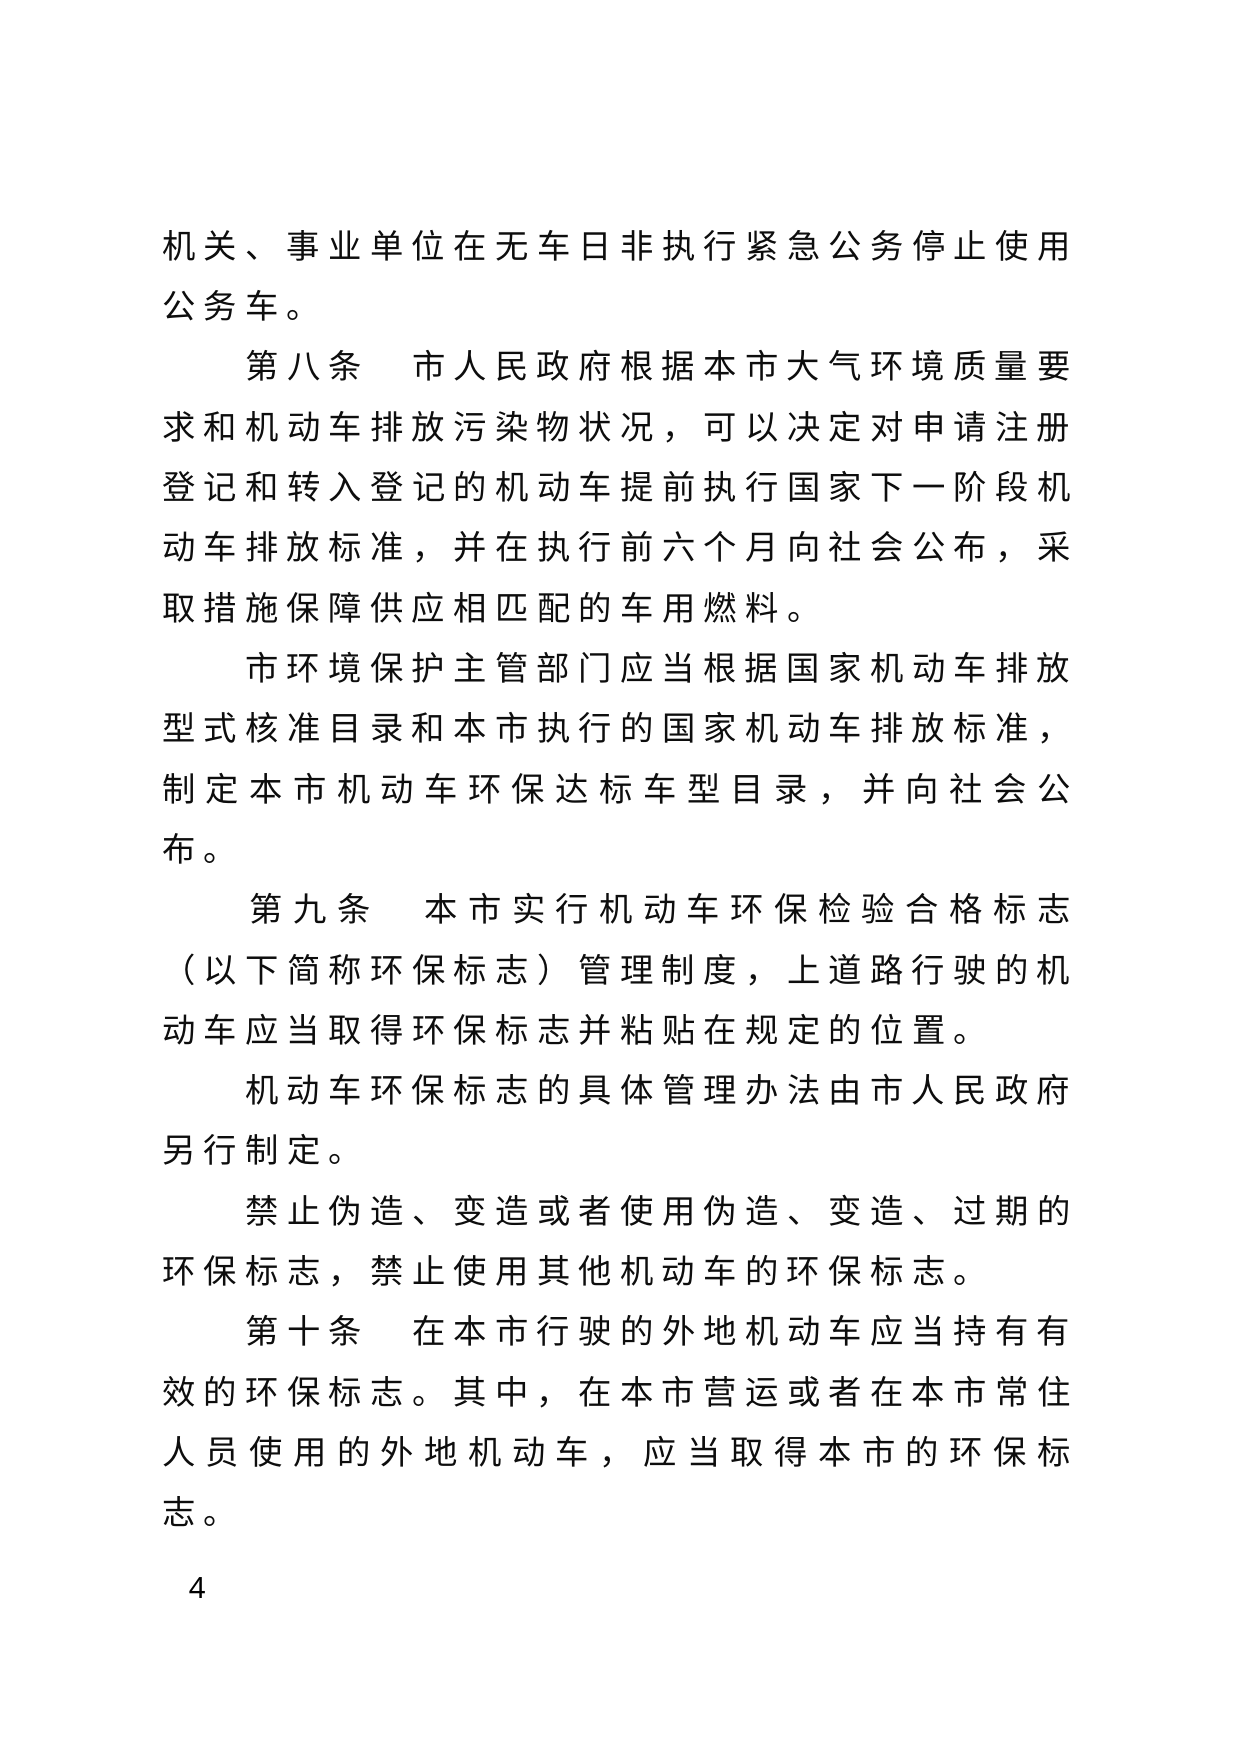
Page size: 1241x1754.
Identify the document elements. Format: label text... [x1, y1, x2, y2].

text 第九条 本市实行机动车环保检验合格标志（以下简称环保标志）管理制度，上道路行驶的机动车应当取得环保标志并粘贴在规定的位置。 [162, 877, 1078, 1058]
text 第八条 市人民政府根据本市大气环境质量要求和机动车排放污染物状况，可以决定对申请注册登记和转入登记的机动车提前执行国家下一阶段机动车排放标准，并在执行前六个月向社会公布，采取措施保障供应相匹配的车用燃料。 [162, 334, 1078, 636]
text 禁止伪造、变造或者使用伪造、变造、过期的环保标志，禁止使用其他机动车的环保标志。 [162, 1178, 1078, 1299]
text 第十条 在本市行驶的外地机动车应当持有有效的环保标志。其中，在本市营运或者在本市常住人员使用的外地机动车，应当取得本市的环保标志。 [162, 1299, 1078, 1540]
text 市环境保护主管部门应当根据国家机动车排放型式核准目录和本市执行的国家机动车排放标准，制定本市机动车环保达标车型目录，并向社会公布。 [162, 636, 1078, 877]
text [162, 213, 1078, 334]
text 机动车环保标志的具体管理办法由市人民政府另行制定。 [162, 1058, 1078, 1178]
